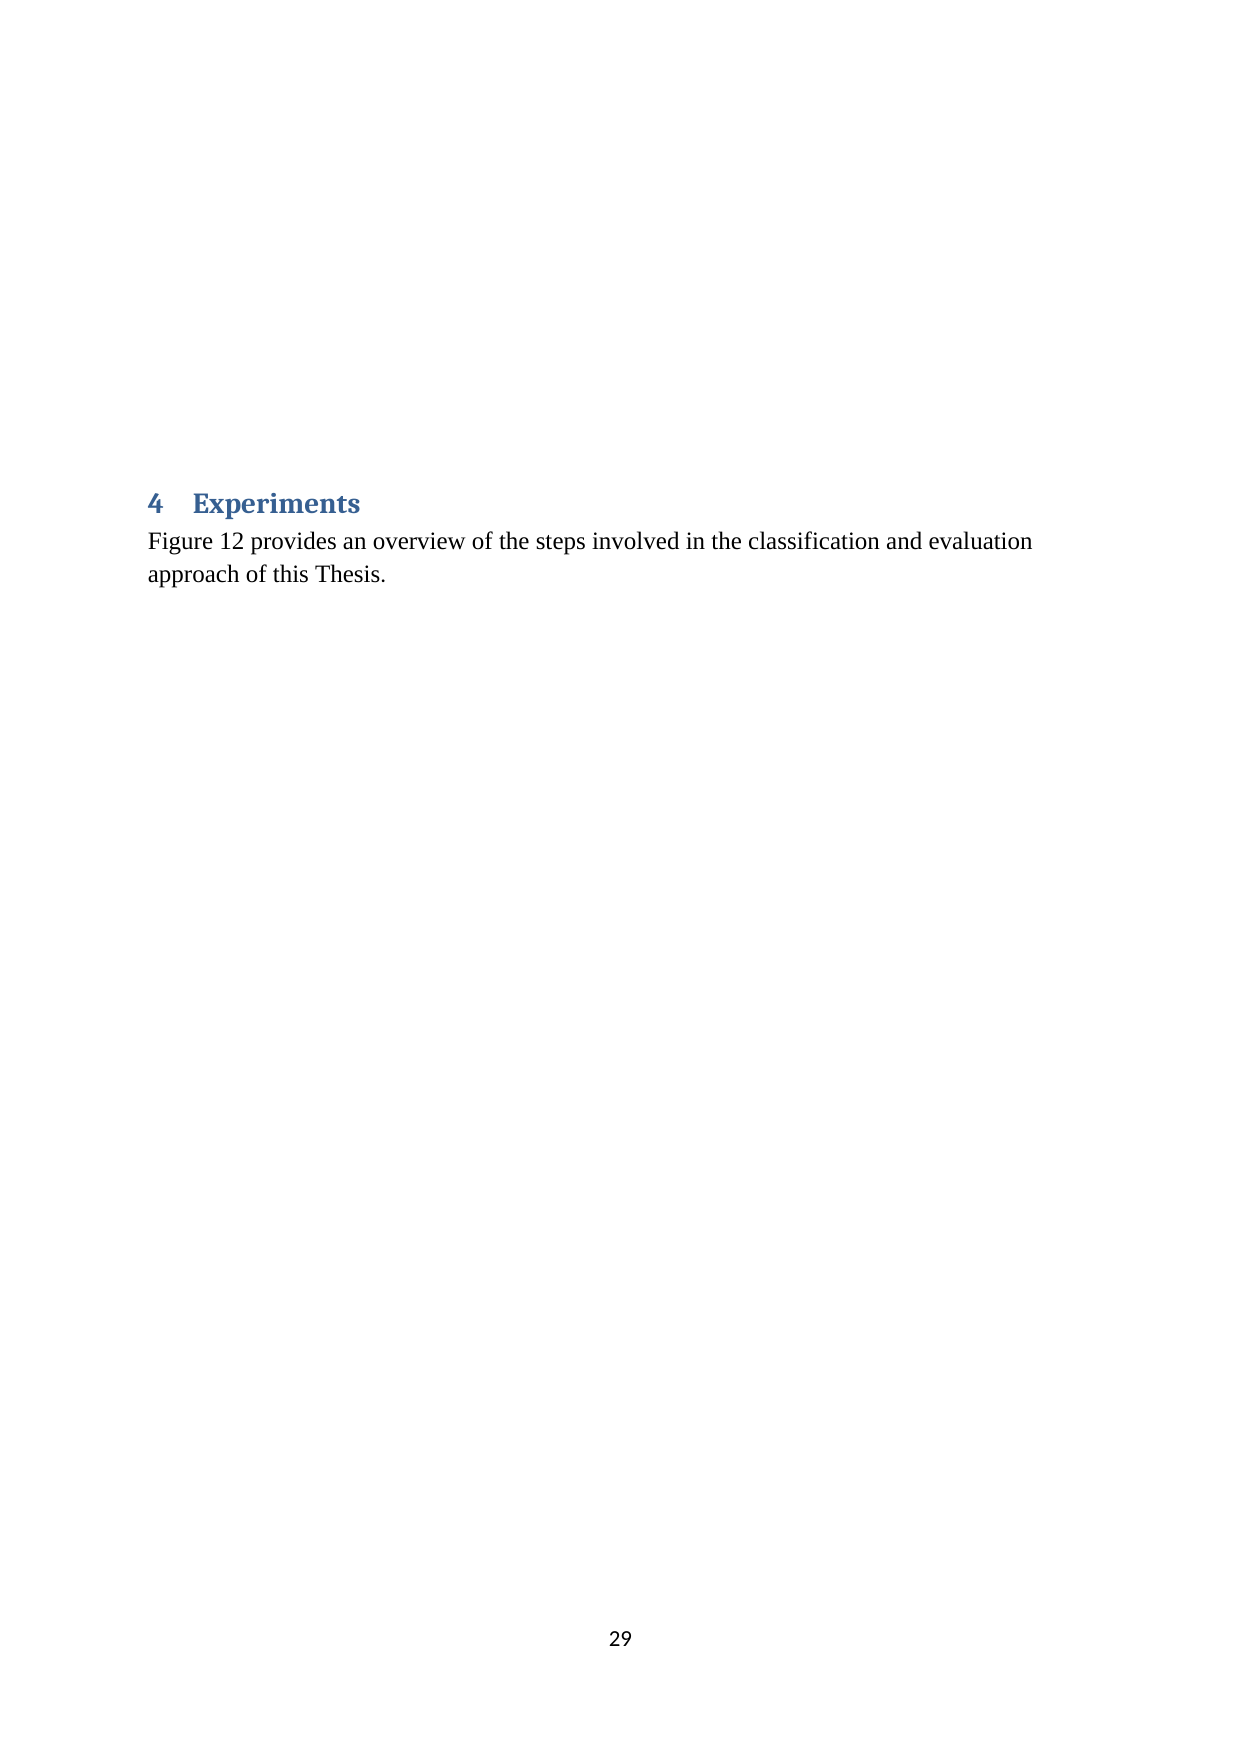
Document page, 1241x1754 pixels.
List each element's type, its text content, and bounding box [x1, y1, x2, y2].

text Figure 12 provides an overview of the steps involved in the classification and evaluation approach of this Thesis. [148, 526, 1093, 588]
subtitle Experiments [148, 487, 1093, 521]
